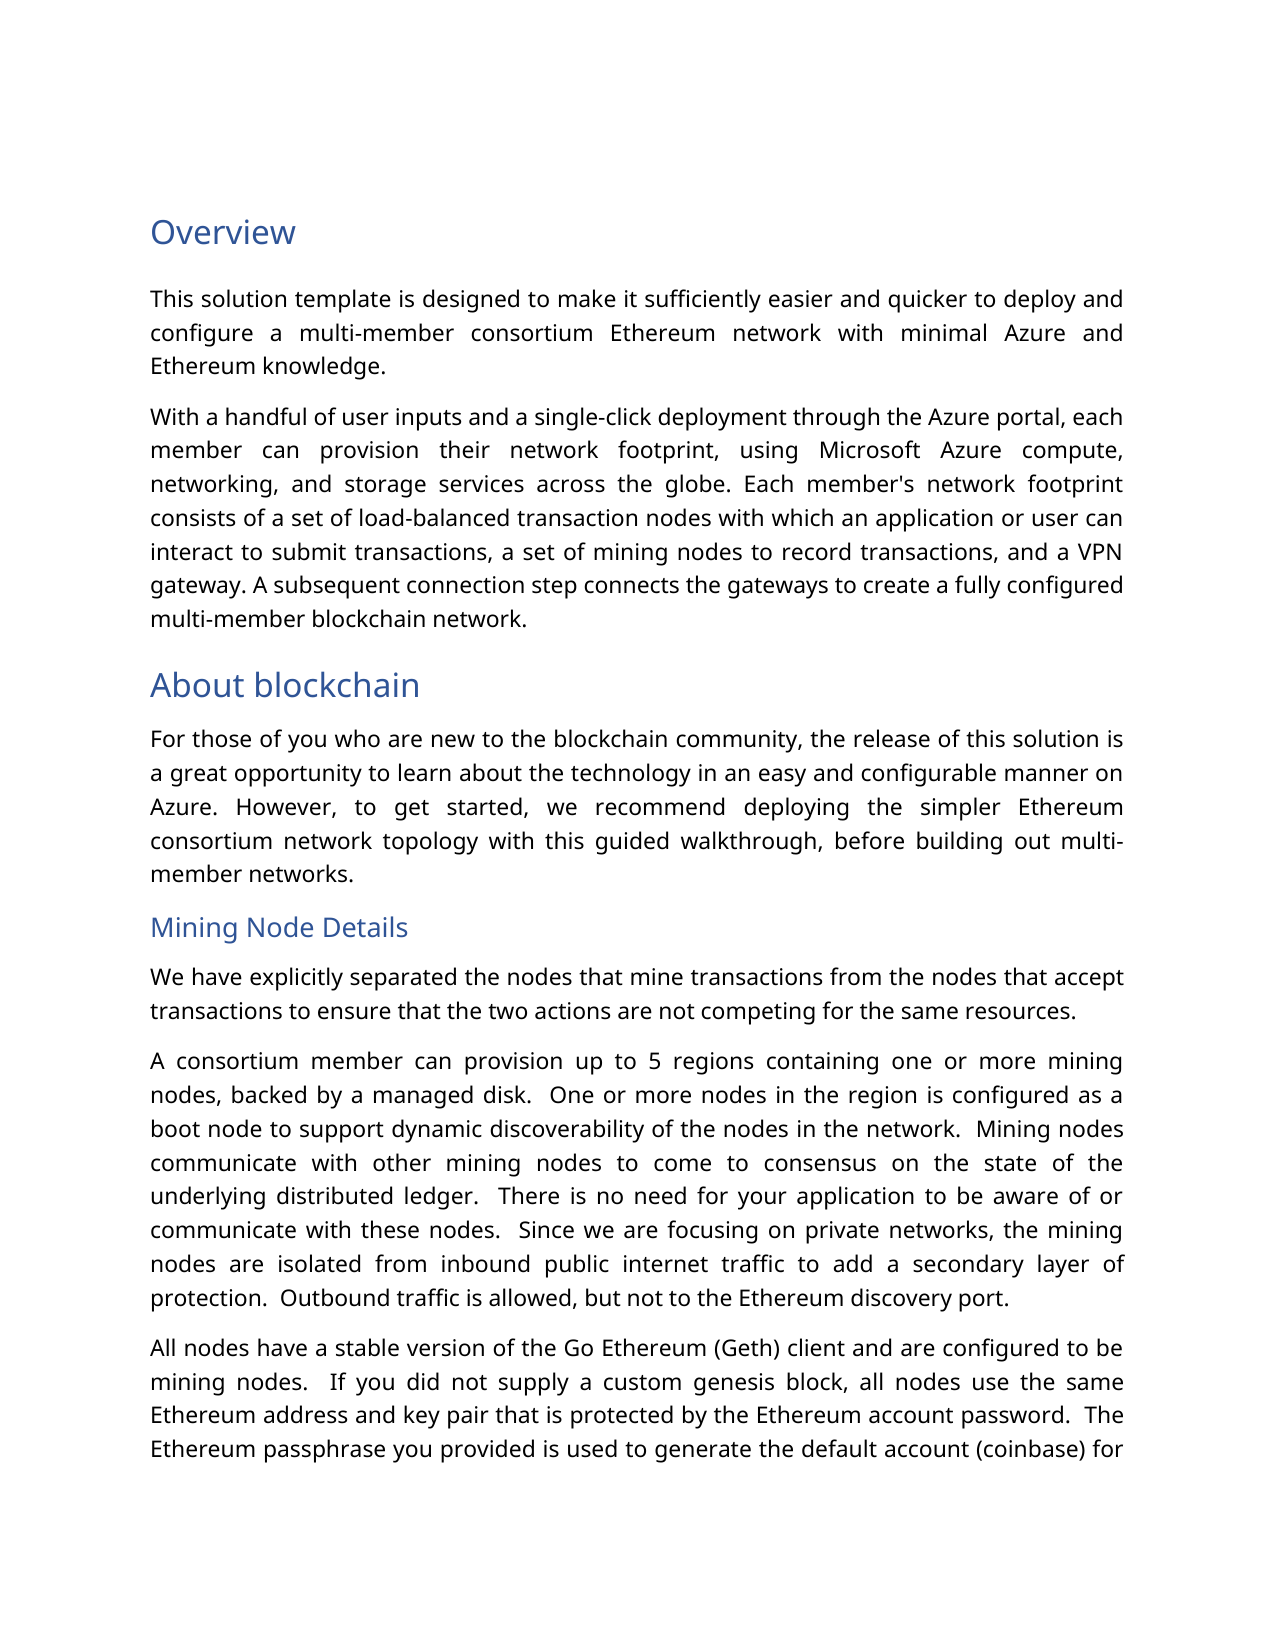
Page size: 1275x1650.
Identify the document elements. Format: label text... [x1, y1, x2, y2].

text With a handful of user inputs and a single-click deployment through the Azure portal, each member can provision their network footprint, using Microsoft Azure compute, networking, and storage services across the globe. Each member's network footprint consists of a set of load-balanced transaction nodes with which an application or user can interact to submit transactions, a set of mining nodes to record transactions, and a VPN gateway. A subsequent connection step connects the gateways to create a fully configured multi-member blockchain network. [150, 401, 1125, 634]
text We have explicitly separated the nodes that mine transactions from the nodes that accept transactions to ensure that the two actions are not competing for the same resources. [150, 961, 1125, 1026]
subtitle Overview [150, 209, 1125, 254]
subtitle Mining Node Details [150, 909, 1125, 946]
text This solution template is designed to make it sufficiently easier and quicker to deploy and configure a multi-member consortium Ethereum network with minimal Azure and Ethereum knowledge. [150, 283, 1125, 381]
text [150, 1332, 1125, 1464]
subtitle About blockchain [150, 662, 1125, 707]
text A consortium member can provision up to 5 regions containing one or more mining nodes, backed by a managed disk. One or more nodes in the region is configured as a boot node to support dynamic discoverability of the nodes in the network. Mining nodes communicate with other mining nodes to come to consensus on the state of the underlying distributed ledger. There is no need for your application to be aware of or communicate with these nodes. Since we are focusing on private networks, the mining nodes are isolated from inbound public internet traffic to add a secondary layer of protection. Outbound traffic is allowed, but not to the Ethereum discovery port. [150, 1045, 1125, 1313]
text For those of you who are new to the blockchain community, the release of this solution is a great opportunity to learn about the technology in an easy and configurable manner on Azure. However, to get started, we recommend deploying the simpler Ethereum consortium network topology with this guided walkthrough, before building out multi-member networks. [150, 723, 1125, 889]
